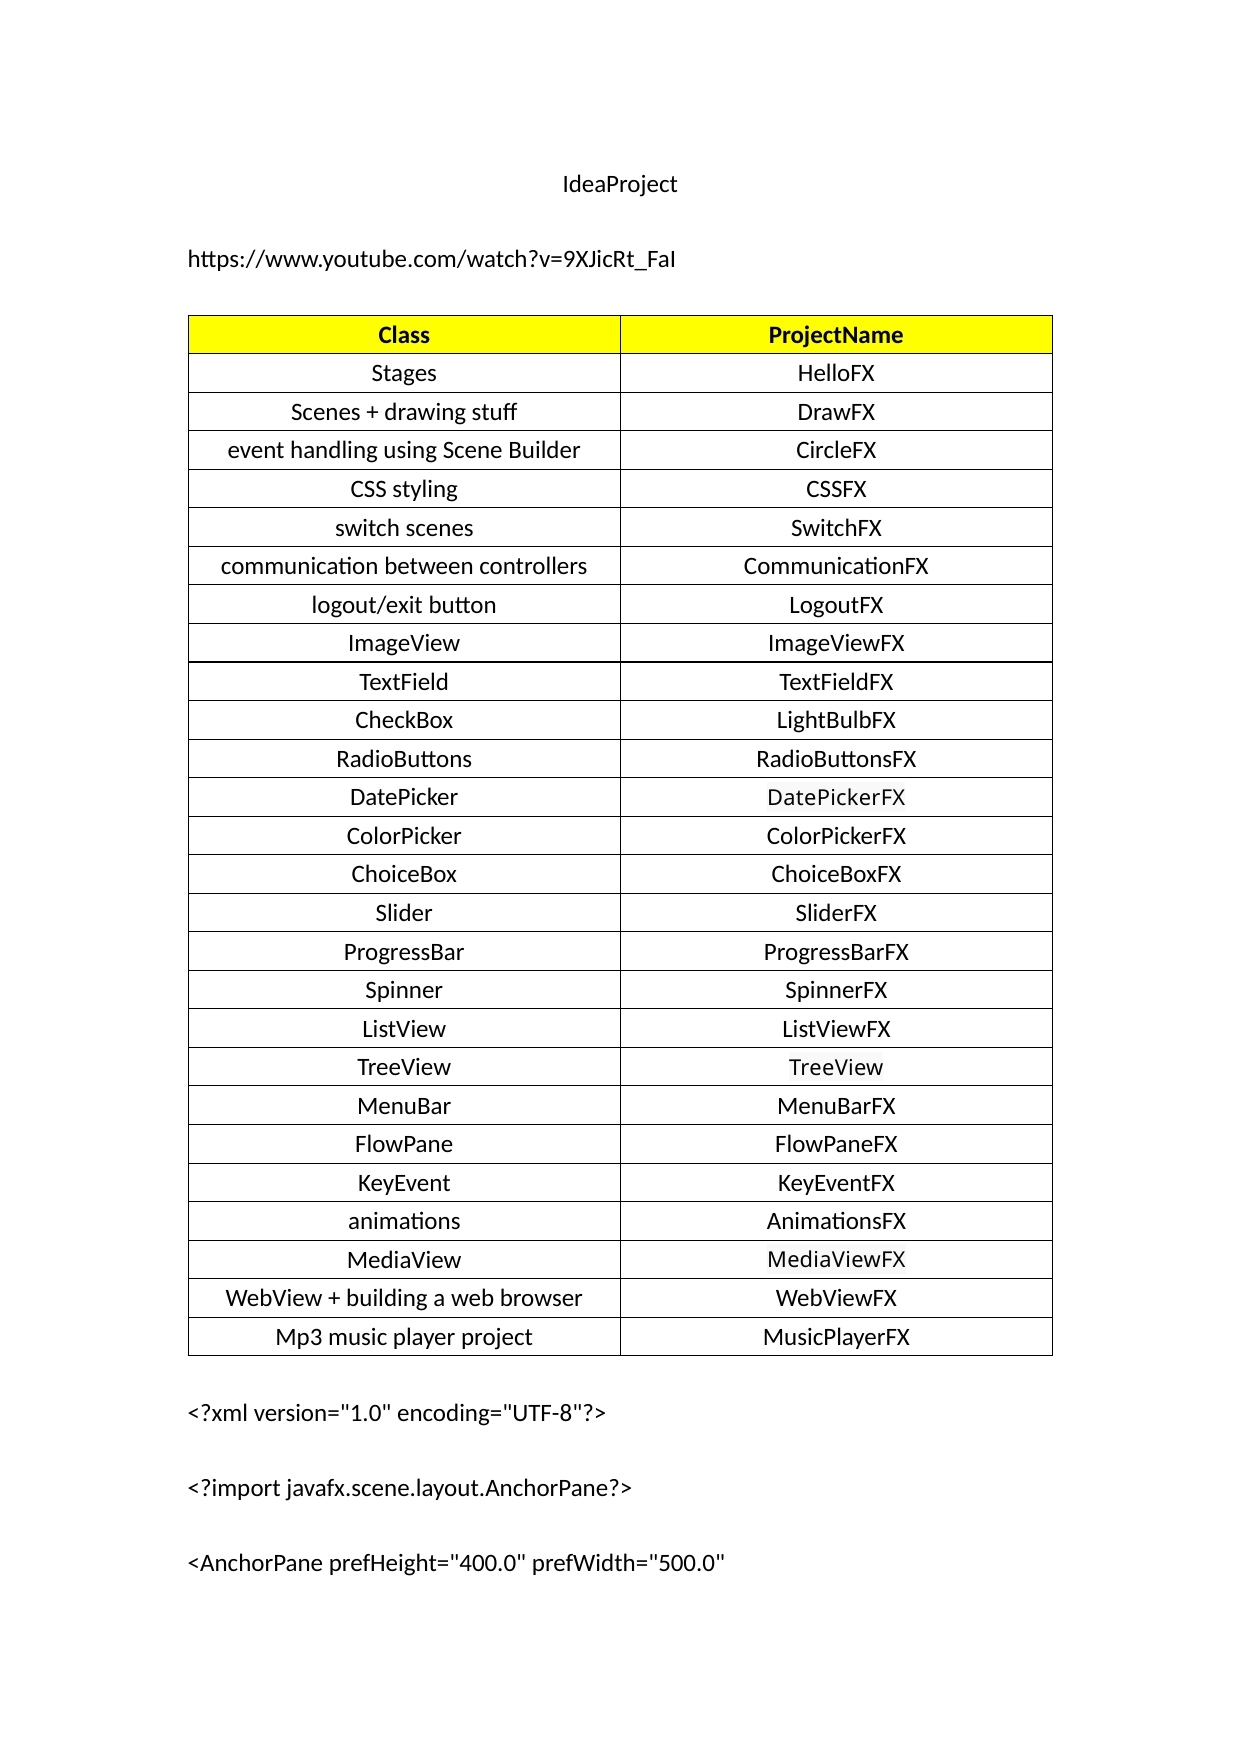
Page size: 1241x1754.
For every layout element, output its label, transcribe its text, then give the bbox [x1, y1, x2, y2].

table_cell LightBulbFX [621, 701, 1052, 738]
table_cell ListViewFX [621, 1009, 1052, 1047]
table_cell ChoiceBoxFX [621, 855, 1052, 893]
table_header Class [189, 316, 620, 353]
table_cell DatePickerFX [621, 778, 1052, 816]
table_cell ColorPickerFX [621, 817, 1052, 854]
table_cell TextFieldFX [621, 663, 1052, 700]
table_header ProjectName [621, 316, 1052, 353]
table_cell CircleFX [621, 431, 1052, 469]
table_cell MusicPlayerFX [621, 1318, 1052, 1355]
text <?import javafx.scene.layout.AnchorPane?> [187, 1469, 1053, 1506]
table_cell KeyEventFX [621, 1164, 1052, 1201]
table_cell TextField [189, 663, 620, 700]
table_cell WebViewFX [621, 1279, 1052, 1317]
table_cell CSSFX [621, 470, 1052, 507]
table_cell SliderFX [621, 894, 1052, 931]
table_cell FlowPane [189, 1125, 620, 1162]
table_cell ProgressBarFX [621, 932, 1052, 970]
table_cell SwitchFX [621, 508, 1052, 546]
text IdeaProject [187, 164, 1053, 202]
table_cell TreeView [189, 1048, 620, 1085]
table_cell logout/exit button [189, 585, 620, 623]
table_cell CSS styling [189, 470, 620, 507]
table_cell LogoutFX [621, 585, 1052, 623]
table_cell Stages [189, 354, 620, 392]
table_cell Slider [189, 894, 620, 931]
table_cell FlowPaneFX [621, 1125, 1052, 1162]
table_cell Scenes + drawing stuff [189, 393, 620, 430]
table_cell animations [189, 1202, 620, 1239]
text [187, 1544, 1053, 1581]
table_cell ProgressBar [189, 932, 620, 970]
table_cell SpinnerFX [621, 971, 1052, 1008]
table_cell ColorPicker [189, 817, 620, 854]
table_cell TreeView [621, 1048, 1052, 1085]
table_cell CommunicationFX [621, 547, 1052, 584]
table_cell communication between controllers [189, 547, 620, 584]
table_cell ChoiceBox [189, 855, 620, 893]
table_cell ImageViewFX [621, 624, 1052, 661]
table_cell MediaViewFX [621, 1241, 1052, 1278]
table_cell MenuBarFX [621, 1086, 1052, 1124]
table_cell ListView [189, 1009, 620, 1047]
table_cell Mp3 music player project [189, 1318, 620, 1355]
table_cell RadioButtons [189, 740, 620, 777]
table_cell MediaView [189, 1241, 620, 1278]
table_cell switch scenes [189, 508, 620, 546]
table_cell DrawFX [621, 393, 1052, 430]
table_cell event handling using Scene Builder [189, 431, 620, 469]
text https://www.youtube.com/watch?v=9XJicRt_FaI [187, 239, 1053, 277]
table_cell AnimationsFX [621, 1202, 1052, 1239]
table_cell KeyEvent [189, 1164, 620, 1201]
table_cell MenuBar [189, 1086, 620, 1124]
table_cell DatePicker [189, 778, 620, 816]
table_cell ImageView [189, 624, 620, 661]
table_cell WebView + building a web browser [189, 1279, 620, 1317]
table_cell RadioButtonsFX [621, 740, 1052, 777]
table_cell Spinner [189, 971, 620, 1008]
text <?xml version="1.0" encoding="UTF-8"?> [187, 1394, 1053, 1431]
table_cell CheckBox [189, 701, 620, 738]
table_cell HelloFX [621, 354, 1052, 392]
